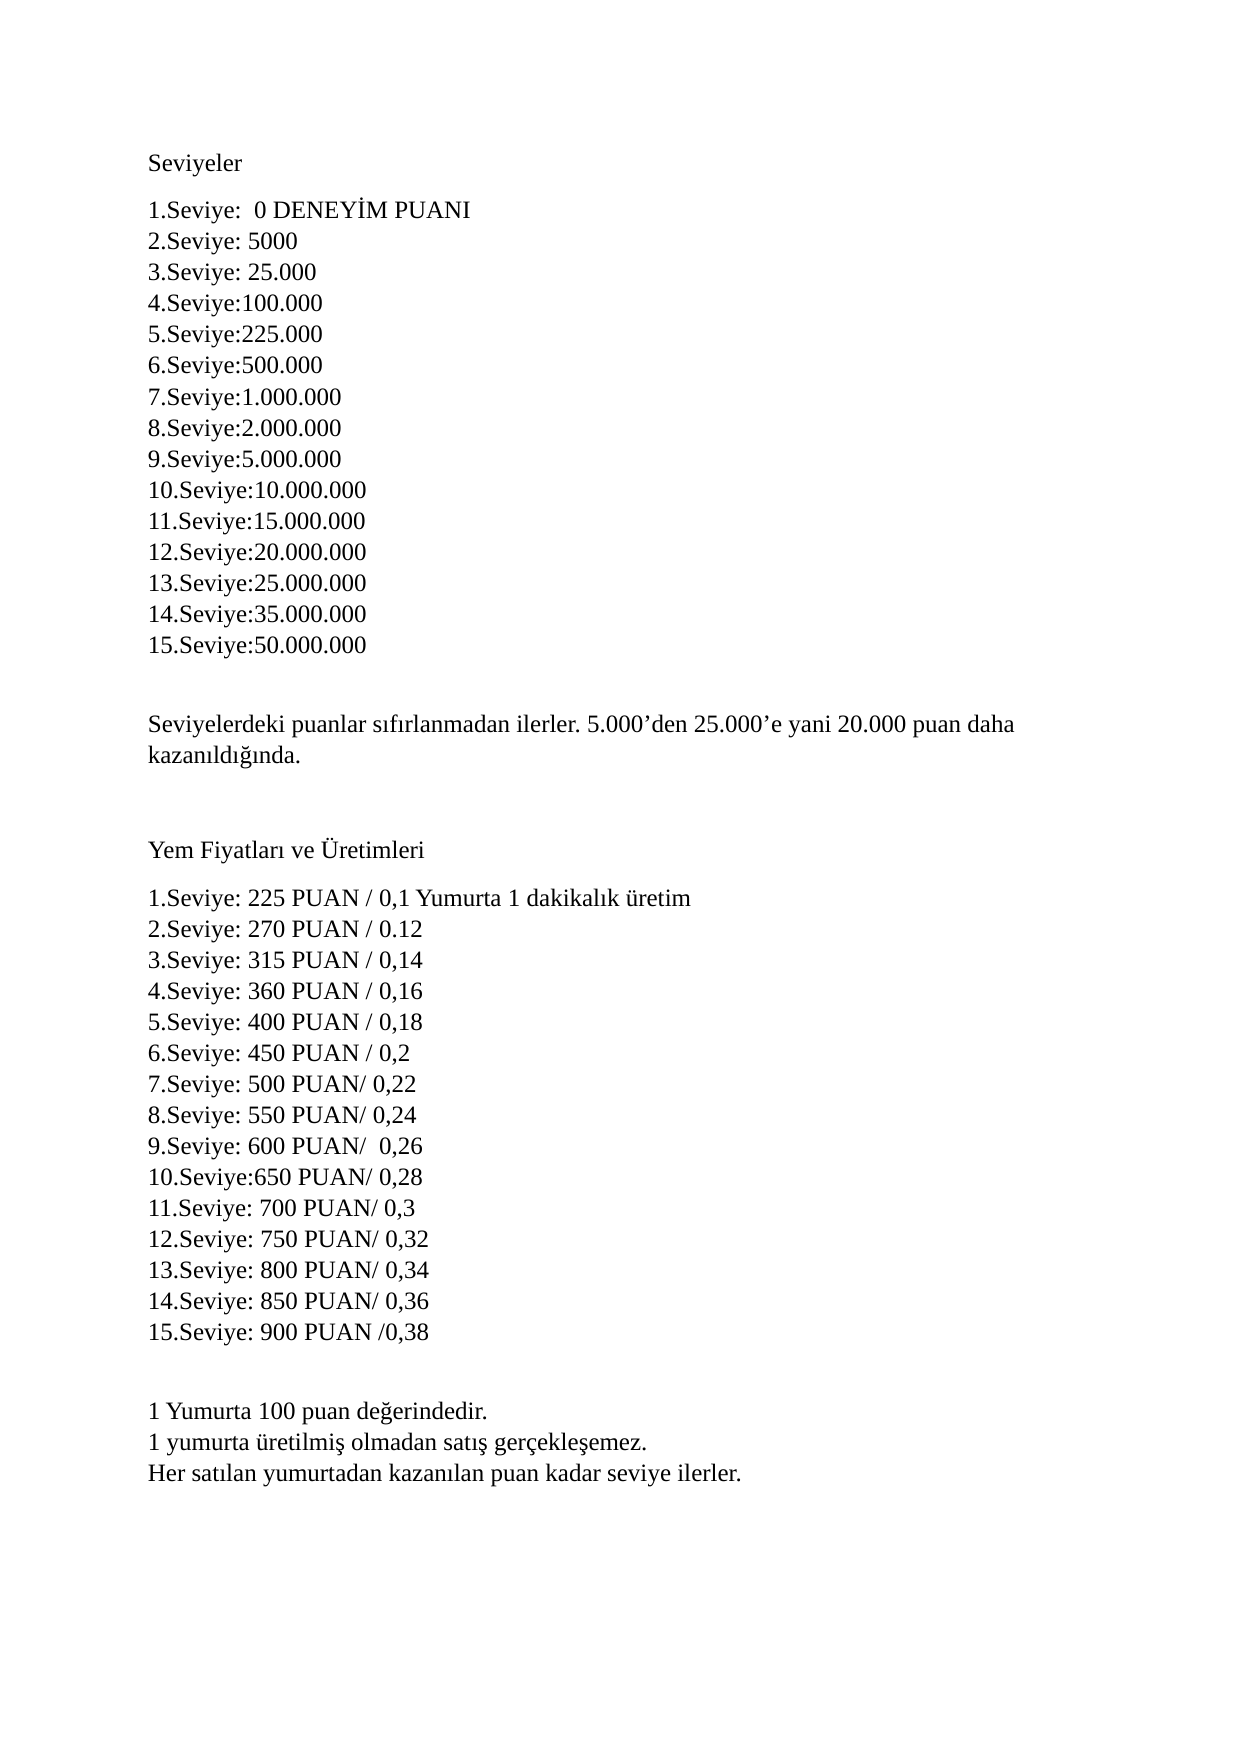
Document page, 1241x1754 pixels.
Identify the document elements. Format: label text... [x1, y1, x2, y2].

text 15.Seviye: 900 PUAN /0,38 [148, 1317, 1093, 1346]
text 1.Seviye: 0 DENEYİM PUANI [148, 195, 1093, 224]
text 2.Seviye: 270 PUAN / 0.12 [148, 914, 1093, 943]
text 15.Seviye:50.000.000 [148, 630, 1093, 659]
text 7.Seviye: 500 PUAN/ 0,22 [148, 1069, 1093, 1098]
text 3.Seviye: 25.000 [148, 257, 1093, 286]
text 13.Seviye: 800 PUAN/ 0,34 [148, 1255, 1093, 1284]
text 6.Seviye: 450 PUAN / 0,2 [148, 1038, 1093, 1067]
text 5.Seviye:225.000 [148, 319, 1093, 348]
text 9.Seviye:5.000.000 [148, 444, 1093, 472]
text Seviyeler [148, 148, 1093, 176]
text 10.Seviye:650 PUAN/ 0,28 [148, 1162, 1093, 1191]
text 5.Seviye: 400 PUAN / 0,18 [148, 1007, 1093, 1036]
text 6.Seviye:500.000 [148, 351, 1093, 379]
text 4.Seviye: 360 PUAN / 0,16 [148, 976, 1093, 1005]
text 2.Seviye: 5000 [148, 226, 1093, 255]
text 11.Seviye: 700 PUAN/ 0,3 [148, 1193, 1093, 1222]
text 1.Seviye: 225 PUAN / 0,1 Yumurta 1 dakikalık üretim [148, 883, 1093, 912]
text Her satılan yumurtadan kazanılan puan kadar seviye ilerler. [148, 1458, 1093, 1487]
text 14.Seviye:35.000.000 [148, 599, 1093, 628]
text 13.Seviye:25.000.000 [148, 568, 1093, 597]
text Seviyelerdeki puanlar sıfırlanmadan ilerler. 5.000’den 25.000’e yani 20.000 puan daha kazanıldığında. [148, 709, 1093, 768]
text 12.Seviye:20.000.000 [148, 537, 1093, 566]
text 3.Seviye: 315 PUAN / 0,14 [148, 945, 1093, 974]
text 8.Seviye:2.000.000 [148, 413, 1093, 441]
text 1 Yumurta 100 puan değerindedir. [148, 1396, 1093, 1425]
text 4.Seviye:100.000 [148, 288, 1093, 317]
text 7.Seviye:1.000.000 [148, 382, 1093, 410]
text 8.Seviye: 550 PUAN/ 0,24 [148, 1100, 1093, 1129]
text 14.Seviye: 850 PUAN/ 0,36 [148, 1286, 1093, 1315]
text 1 yumurta üretilmiş olmadan satış gerçekleşemez. [148, 1427, 1093, 1456]
text Yem Fiyatları ve Üretimleri [148, 835, 1093, 864]
text 9.Seviye: 600 PUAN/ 0,26 [148, 1131, 1093, 1160]
text 11.Seviye:15.000.000 [148, 506, 1093, 534]
text 10.Seviye:10.000.000 [148, 475, 1093, 503]
text 12.Seviye: 750 PUAN/ 0,32 [148, 1224, 1093, 1253]
